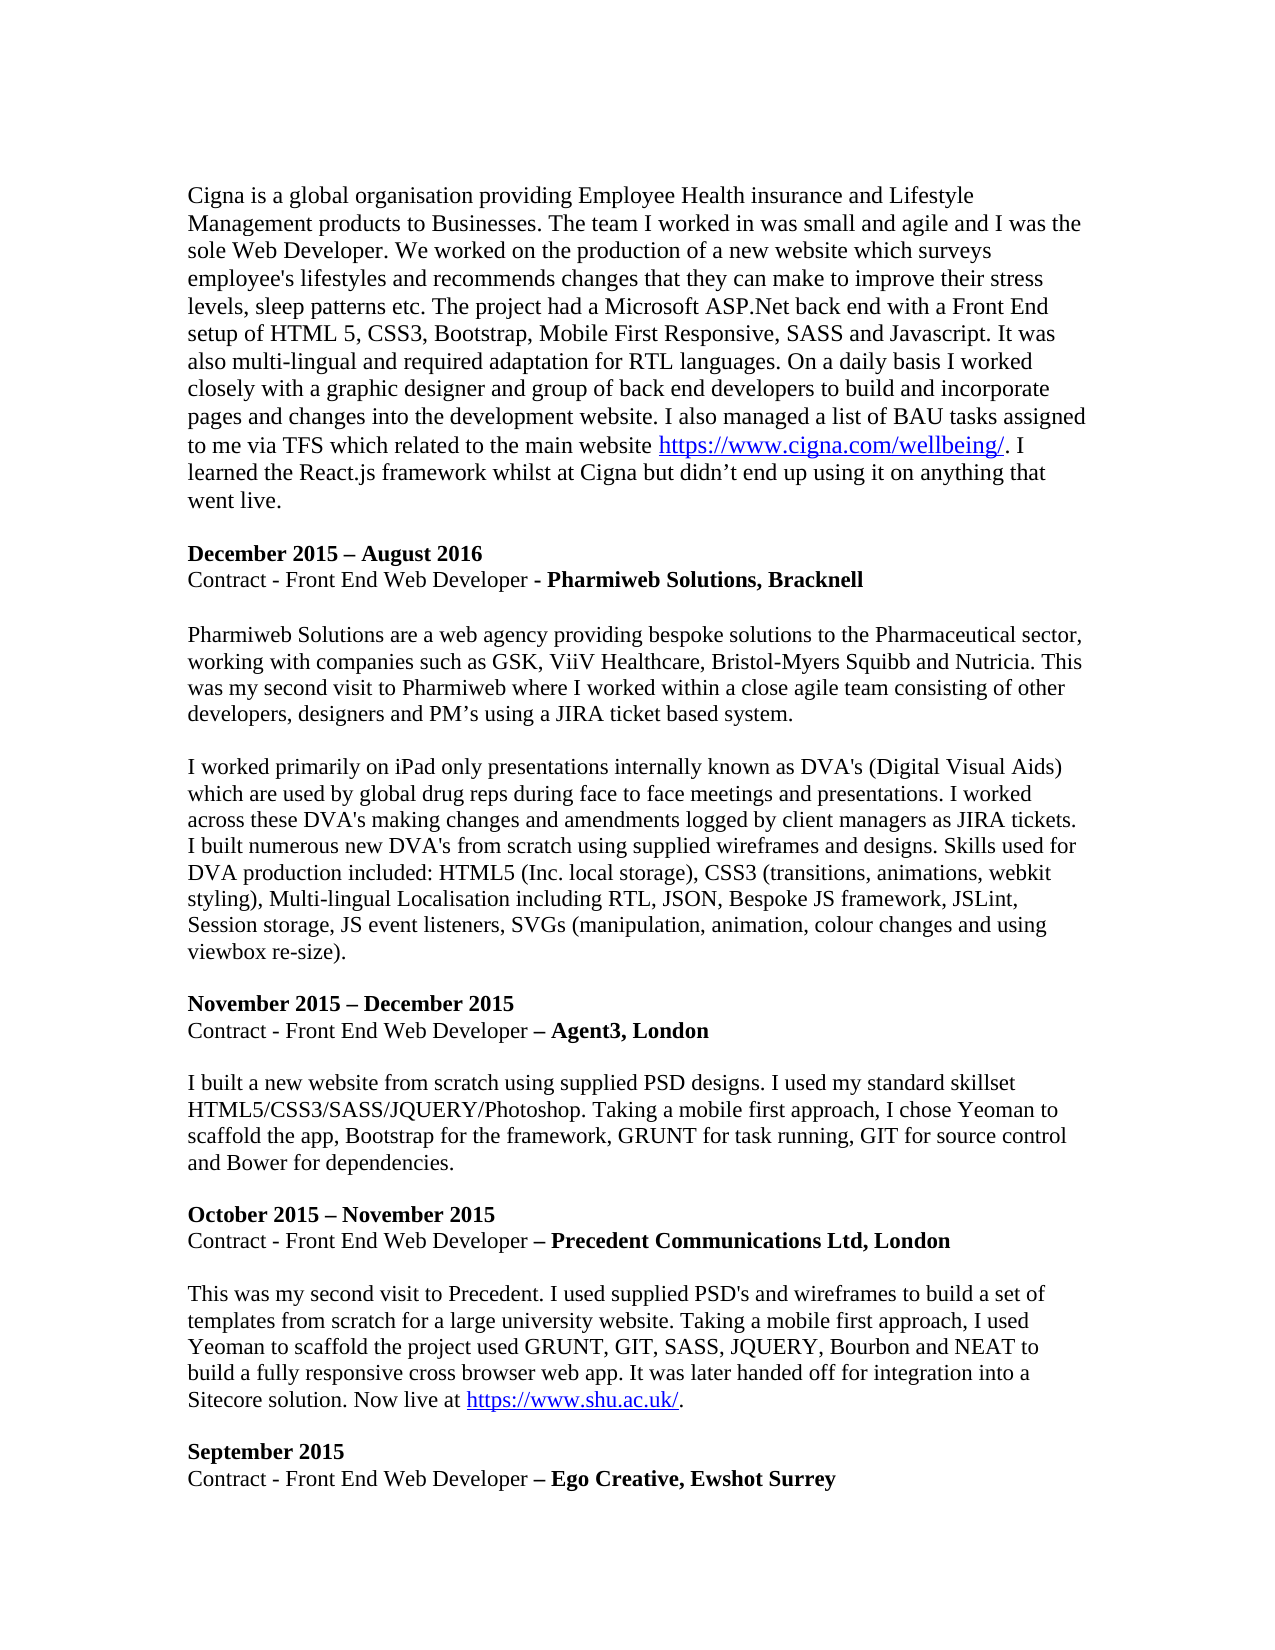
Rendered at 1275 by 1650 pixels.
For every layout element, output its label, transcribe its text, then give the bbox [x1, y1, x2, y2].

text Contract - Front End Web Developer – Precedent Communications Ltd, London [187, 1228, 1087, 1254]
text Contract - Front End Web Developer – Ego Creative, Ewshot Surrey [187, 1465, 1087, 1491]
text I built a new website from scratch using supplied PSD designs. I used my standard skillset HTML5/CSS3/SASS/JQUERY/Photoshop. Taking a mobile first approach, I chose Yeoman to scaffold the app, Bootstrap for the framework, GRUNT for task running, GIT for source control and Bower for dependencies. [187, 1069, 1087, 1175]
text November 2015 – December 2015 [187, 990, 1087, 1017]
text Pharmiweb Solutions are a web agency providing bespoke solutions to the Pharmaceutical sector, working with companies such as GSK, ViiV Healthcare, Bristol-Myers Squibb and Nutricia. This was my second visit to Pharmiweb where I worked within a close agile team consisting of other developers, designers and PM’s using a JIRA ticket based system. [187, 621, 1087, 727]
text Contract - Front End Web Developer – Agent3, London [187, 1017, 1087, 1043]
text October 2015 – November 2015 [187, 1201, 1087, 1228]
text I worked primarily on iPad only presentations internally known as DVA's (Digital Visual Aids) which are used by global drug reps during face to face meetings and presentations. I worked across these DVA's making changes and amendments logged by client managers as JIRA tickets. I built numerous new DVA's from scratch using supplied wireframes and designs. Skills used for DVA production included: HTML5 (Inc. local storage), CSS3 (transitions, animations, webkit styling), Multi-lingual Localisation including RTL, JSON, Bespoke JS framework, JSLint, Session storage, JS event listeners, SVGs (manipulation, animation, colour changes and using viewbox re-size). [187, 753, 1087, 964]
text Contract - Front End Web Developer - Pharmiweb Solutions, Bracknell [187, 566, 1087, 621]
text Cigna is a global organisation providing Employee Health insurance and Lifestyle Management products to Businesses. The team I worked in was small and agile and I was the sole Web Developer. We worked on the production of a new website which surveys employee's lifestyles and recommends changes that they can make to improve their stress levels, sleep patterns etc. The project had a Microsoft ASP.Net back end with a Front End setup of HTML 5, CSS3, Bootstrap, Mobile First Responsive, SASS and Javascript. It was also multi-lingual and required adaptation for RTL languages. On a daily basis I worked closely with a graphic designer and group of back end developers to build and incorporate pages and changes into the development website. I also managed a list of BAU tasks assigned to me via TFS which related to the main website https://www.cigna.com/wellbeing/. I learned the React.js framework whilst at Cigna but didn’t end up using it on anything that went live. [187, 150, 1087, 514]
text September 2015 [187, 1438, 1087, 1465]
text December 2015 – August 2016 [187, 540, 1087, 566]
text This was my second visit to Precedent. I used supplied PSD's and wireframes to build a set of templates from scratch for a large university website. Taking a mobile first approach, I used Yeoman to scaffold the project used GRUNT, GIT, SASS, JQUERY, Bourbon and NEAT to build a fully responsive cross browser web app. It was later handed off for integration into a Sitecore solution. Now live at https://www.shu.ac.uk/. [187, 1280, 1087, 1412]
